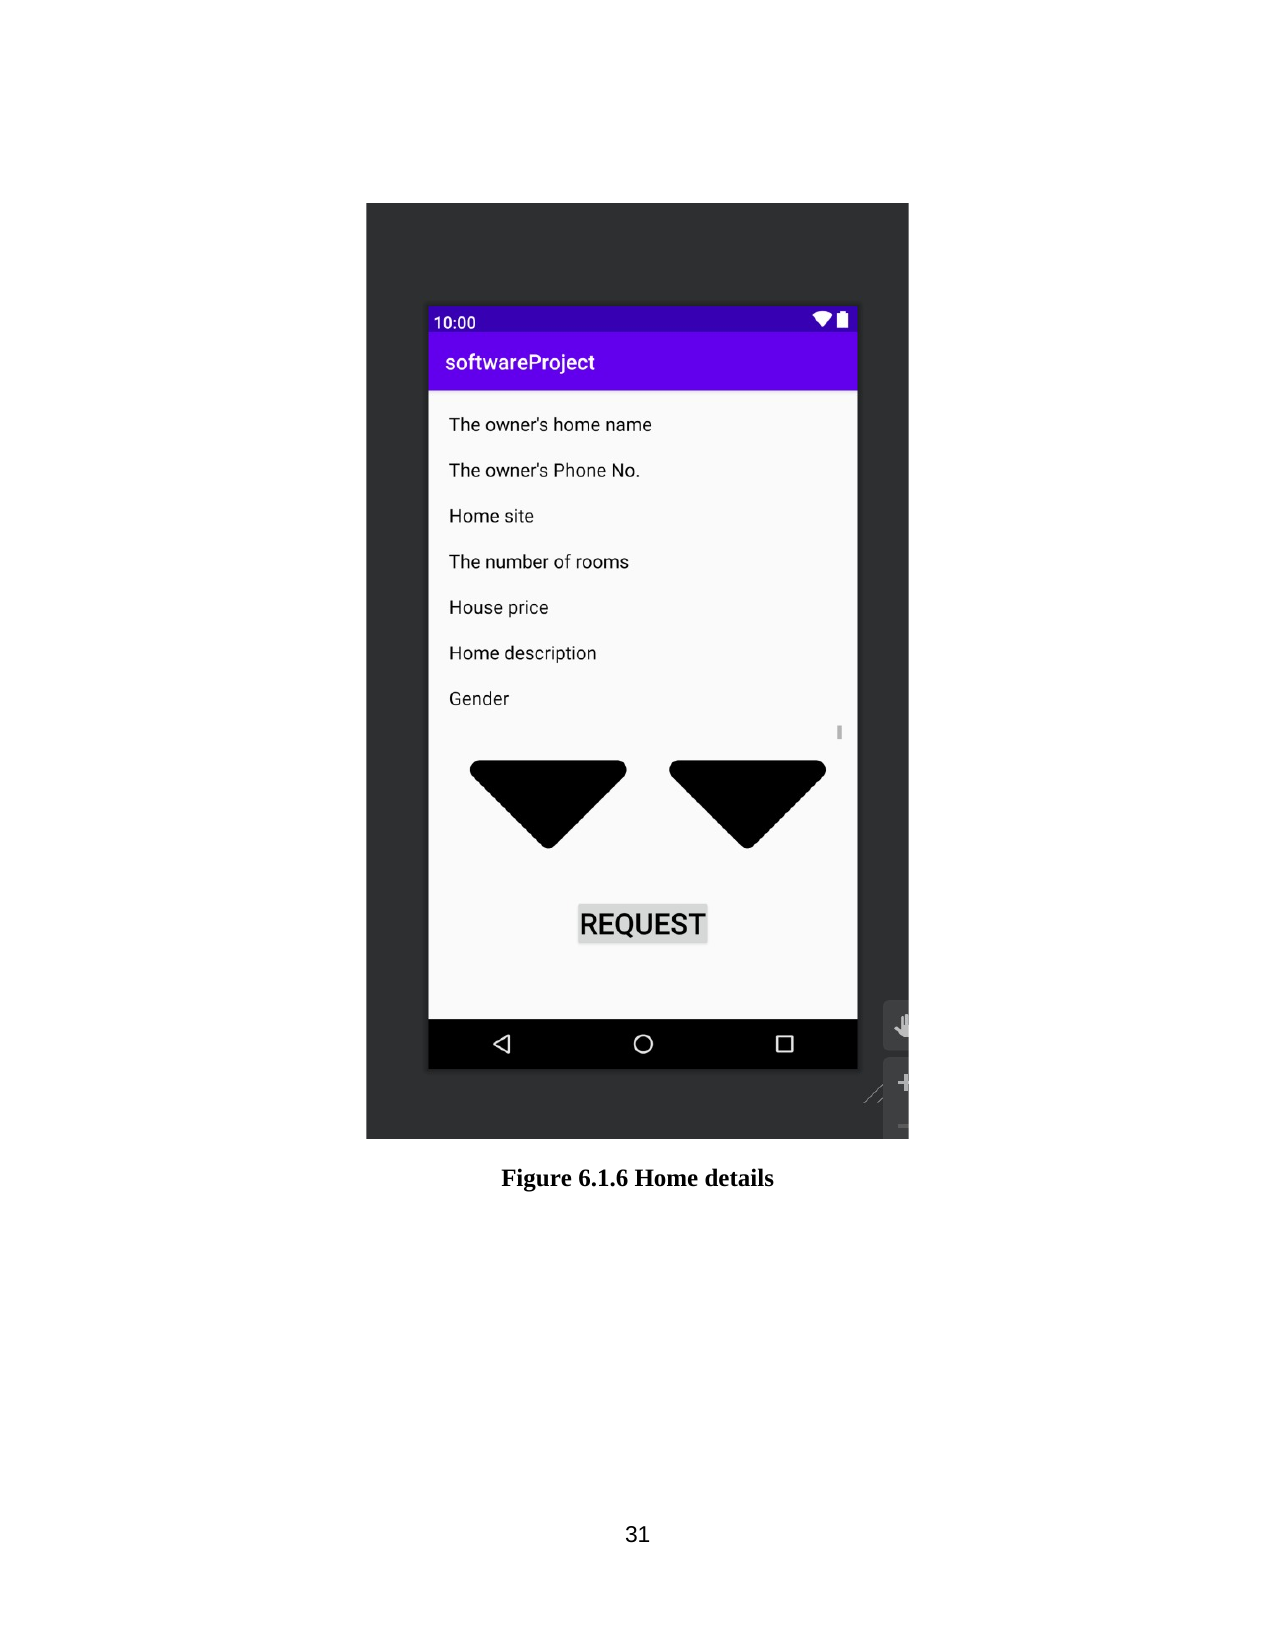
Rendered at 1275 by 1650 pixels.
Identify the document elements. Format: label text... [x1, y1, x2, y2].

text Figure 6.1.6 Home details [150, 1163, 1125, 1192]
picture [366, 203, 909, 1139]
